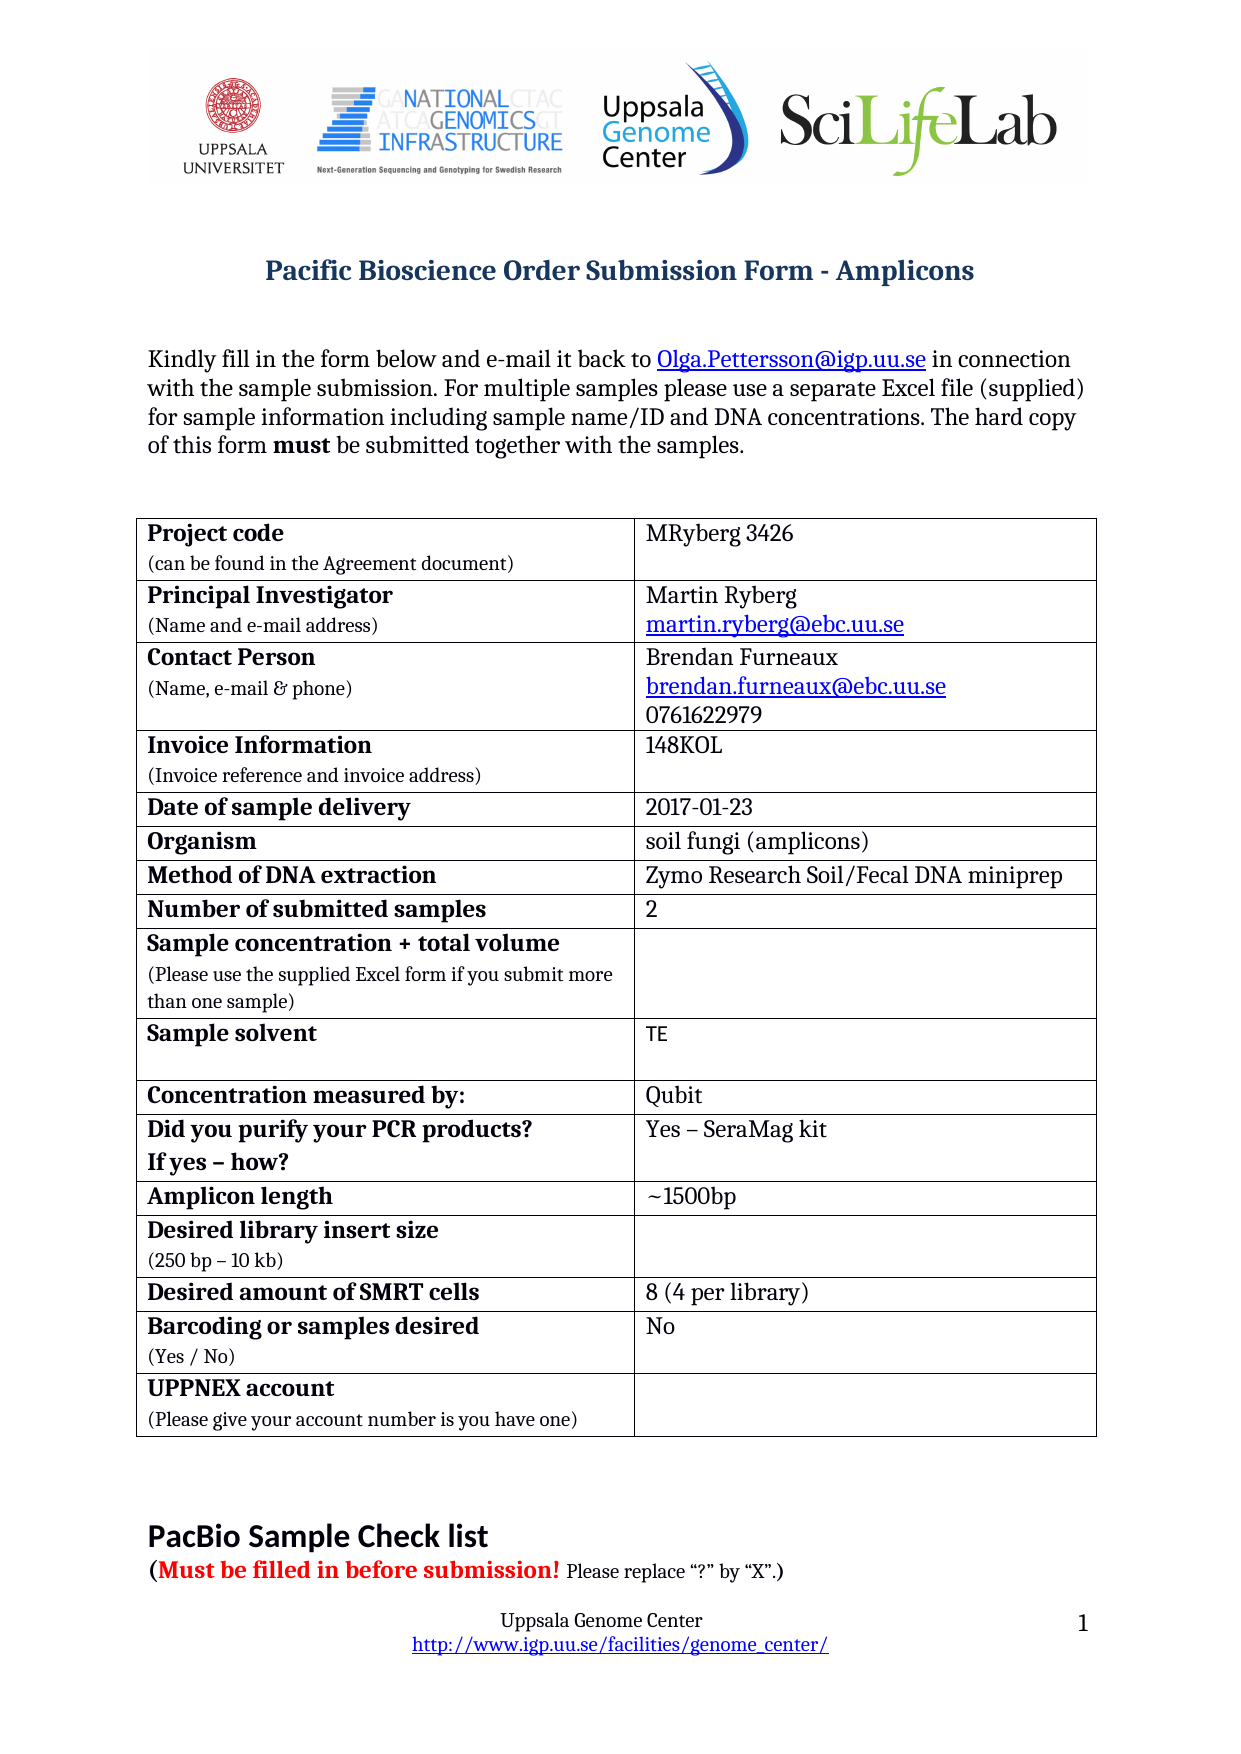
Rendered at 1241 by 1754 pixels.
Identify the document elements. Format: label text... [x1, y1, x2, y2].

text (Must be filled in before submission! Please replace “?” by “X”.) [148, 1556, 1093, 1585]
table_cell TE [635, 1019, 1096, 1079]
table_cell ~1500bp [635, 1182, 1096, 1215]
table_cell Amplicon length [137, 1182, 634, 1215]
table_cell Yes – SeraMag kit [635, 1115, 1096, 1181]
table_cell 2017-01-23 [635, 793, 1096, 826]
table_cell 2 [635, 895, 1096, 928]
table_cell Invoice Information (Invoice reference and invoice address) [137, 731, 634, 792]
picture [147, 44, 1092, 187]
table_cell Did you purify your PCR products? If yes – how? [137, 1115, 634, 1181]
text Kindly fill in the form below and e-mail it back to Olga.Pettersson@igp.uu.se in connection with the sample submission. For multiple samples please use a separate Excel file (supplied) for sample information including sample name/ID and DNA concentrations. The hard copy of this form must be submitted together with the samples. [148, 345, 1093, 460]
table_cell Sample concentration + total volume (Please use the supplied Excel form if you submit more than one sample) [137, 929, 634, 1018]
table_cell Desired amount of SMRT cells [137, 1278, 634, 1311]
table_header Project code (can be found in the Agreement document) [137, 519, 634, 580]
table_cell Principal Investigator (Name and e-mail address) [137, 581, 634, 642]
table_header MRyberg 3426 [635, 519, 1096, 580]
table_cell Barcoding or samples desired (Yes / No) [137, 1312, 634, 1373]
table_cell UPPNEX account (Please give your account number is you have one) [137, 1374, 634, 1436]
table_cell Method of DNA extraction [137, 861, 634, 894]
table_cell Qubit [635, 1081, 1096, 1113]
table_cell Date of sample delivery [137, 793, 634, 826]
table_cell Contact Person (Name, e-mail & phone) [137, 643, 634, 729]
table_cell Zymo Research Soil/Fecal DNA miniprep [635, 861, 1096, 894]
table_cell [635, 929, 1096, 1018]
table_cell Brendan Furneaux brendan.furneaux@ebc.uu.se 0761622979 [635, 643, 1096, 729]
subtitle PacBio Sample Check list [148, 1515, 1093, 1556]
table_cell Concentration measured by: [137, 1081, 634, 1113]
table_cell Martin Ryberg martin.ryberg@ebc.uu.se [635, 581, 1096, 642]
table_cell soil fungi (amplicons) [635, 827, 1096, 860]
table_cell 148KOL [635, 731, 1096, 792]
table_cell [635, 1216, 1096, 1277]
table_cell Sample solvent [137, 1019, 634, 1079]
table_cell 8 (4 per library) [635, 1278, 1096, 1311]
table_cell No [635, 1312, 1096, 1373]
text Pacific Bioscience Order Submission Form - Amplicons [148, 254, 1093, 288]
table_cell Desired library insert size (250 bp – 10 kb) [137, 1216, 634, 1277]
table_cell Number of submitted samples [137, 895, 634, 928]
table_cell Organism [137, 827, 634, 860]
table_cell [635, 1374, 1096, 1436]
